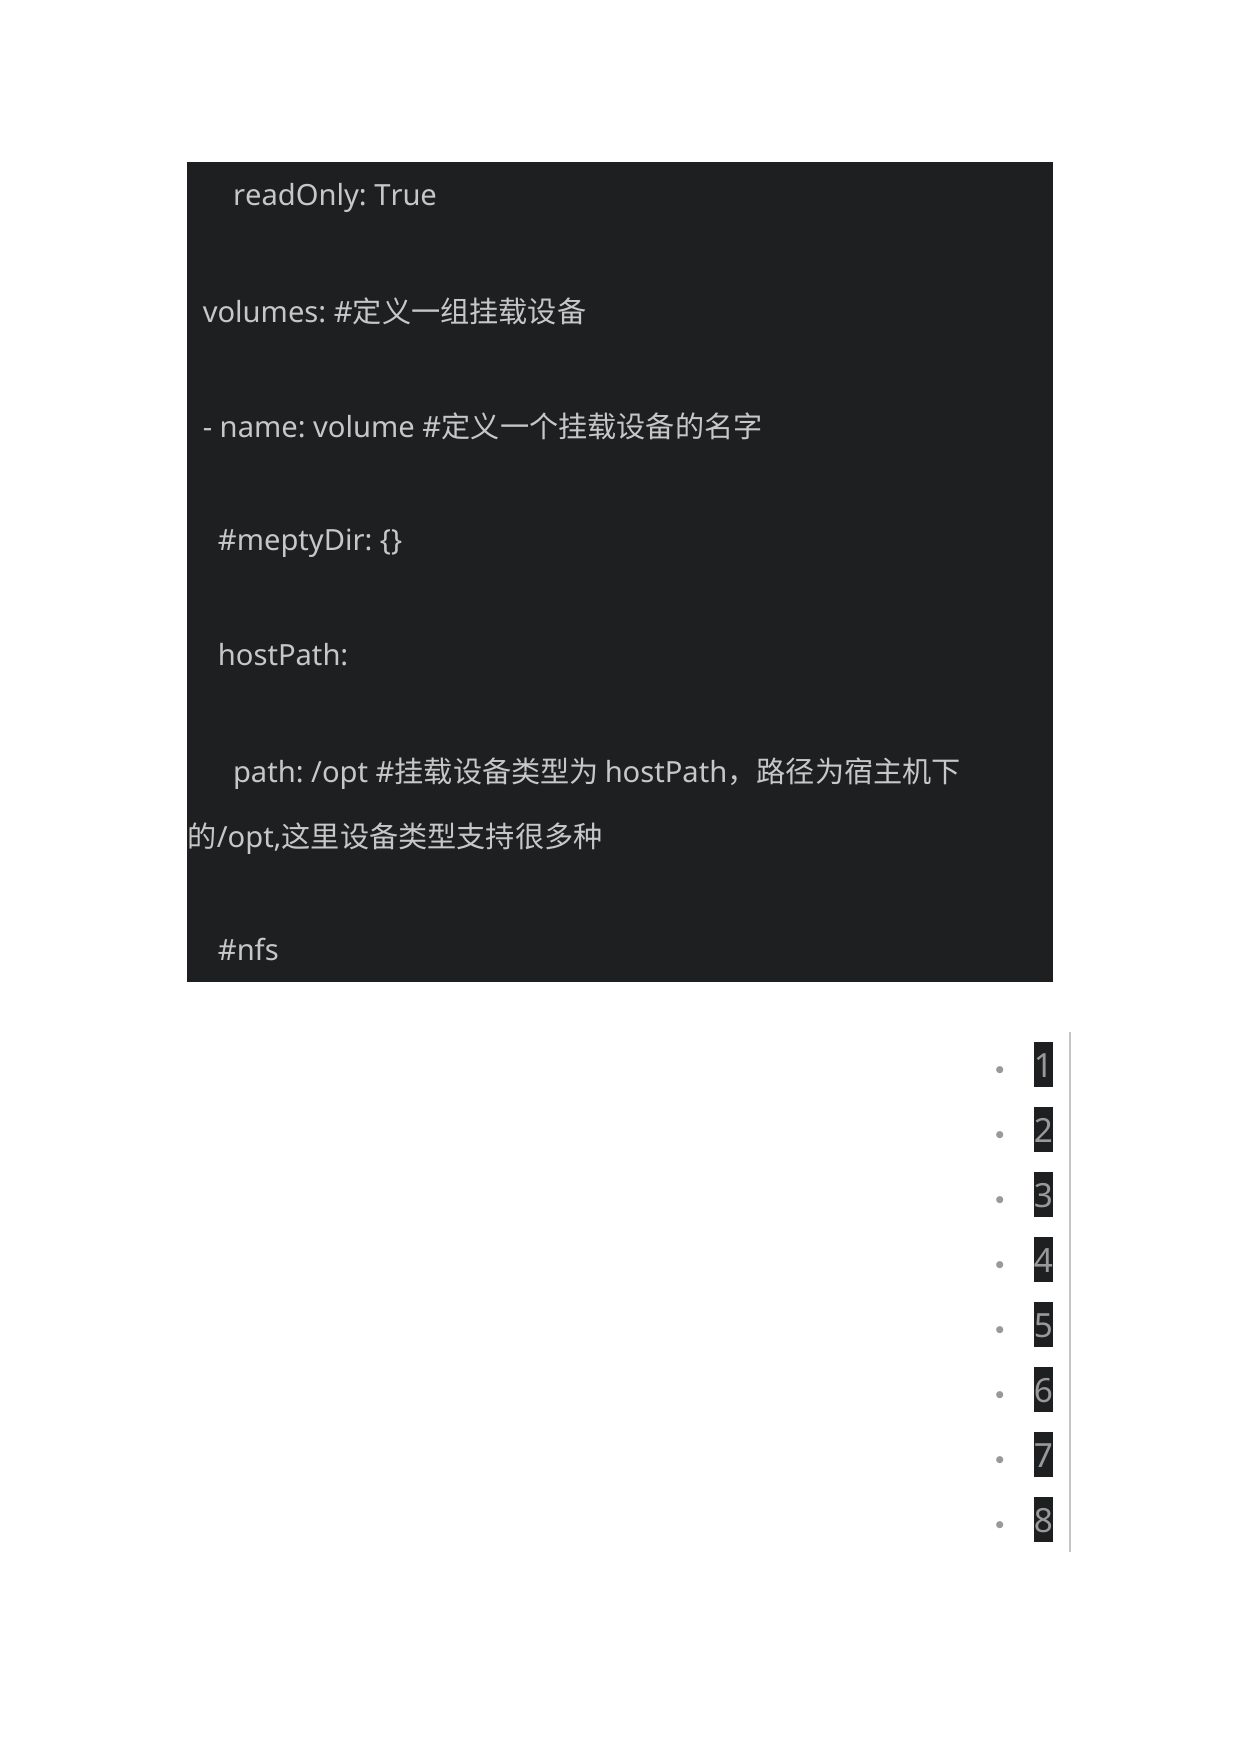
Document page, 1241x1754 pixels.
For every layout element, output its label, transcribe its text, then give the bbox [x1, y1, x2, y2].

list 1 [150, 1032, 1069, 1097]
list 8 [150, 1487, 1069, 1552]
list 7 [150, 1422, 1069, 1487]
text readOnly: True [187, 162, 1053, 227]
text volumes: #定义一组挂载设备 [187, 277, 1053, 342]
list 6 [150, 1357, 1069, 1422]
text path: /opt #挂载设备类型为hostPath，路径为宿主机下的/opt,这里设备类型支持很多种 [187, 737, 1053, 867]
text #meptyDir: {} [187, 507, 1053, 572]
text hostPath: [187, 622, 1053, 687]
list 4 [150, 1227, 1069, 1292]
list 2 [150, 1097, 1069, 1162]
list 5 [150, 1292, 1069, 1357]
text - name: volume #定义一个挂载设备的名字 [187, 392, 1053, 457]
list 3 [150, 1162, 1069, 1227]
text #nfs [187, 917, 1053, 982]
